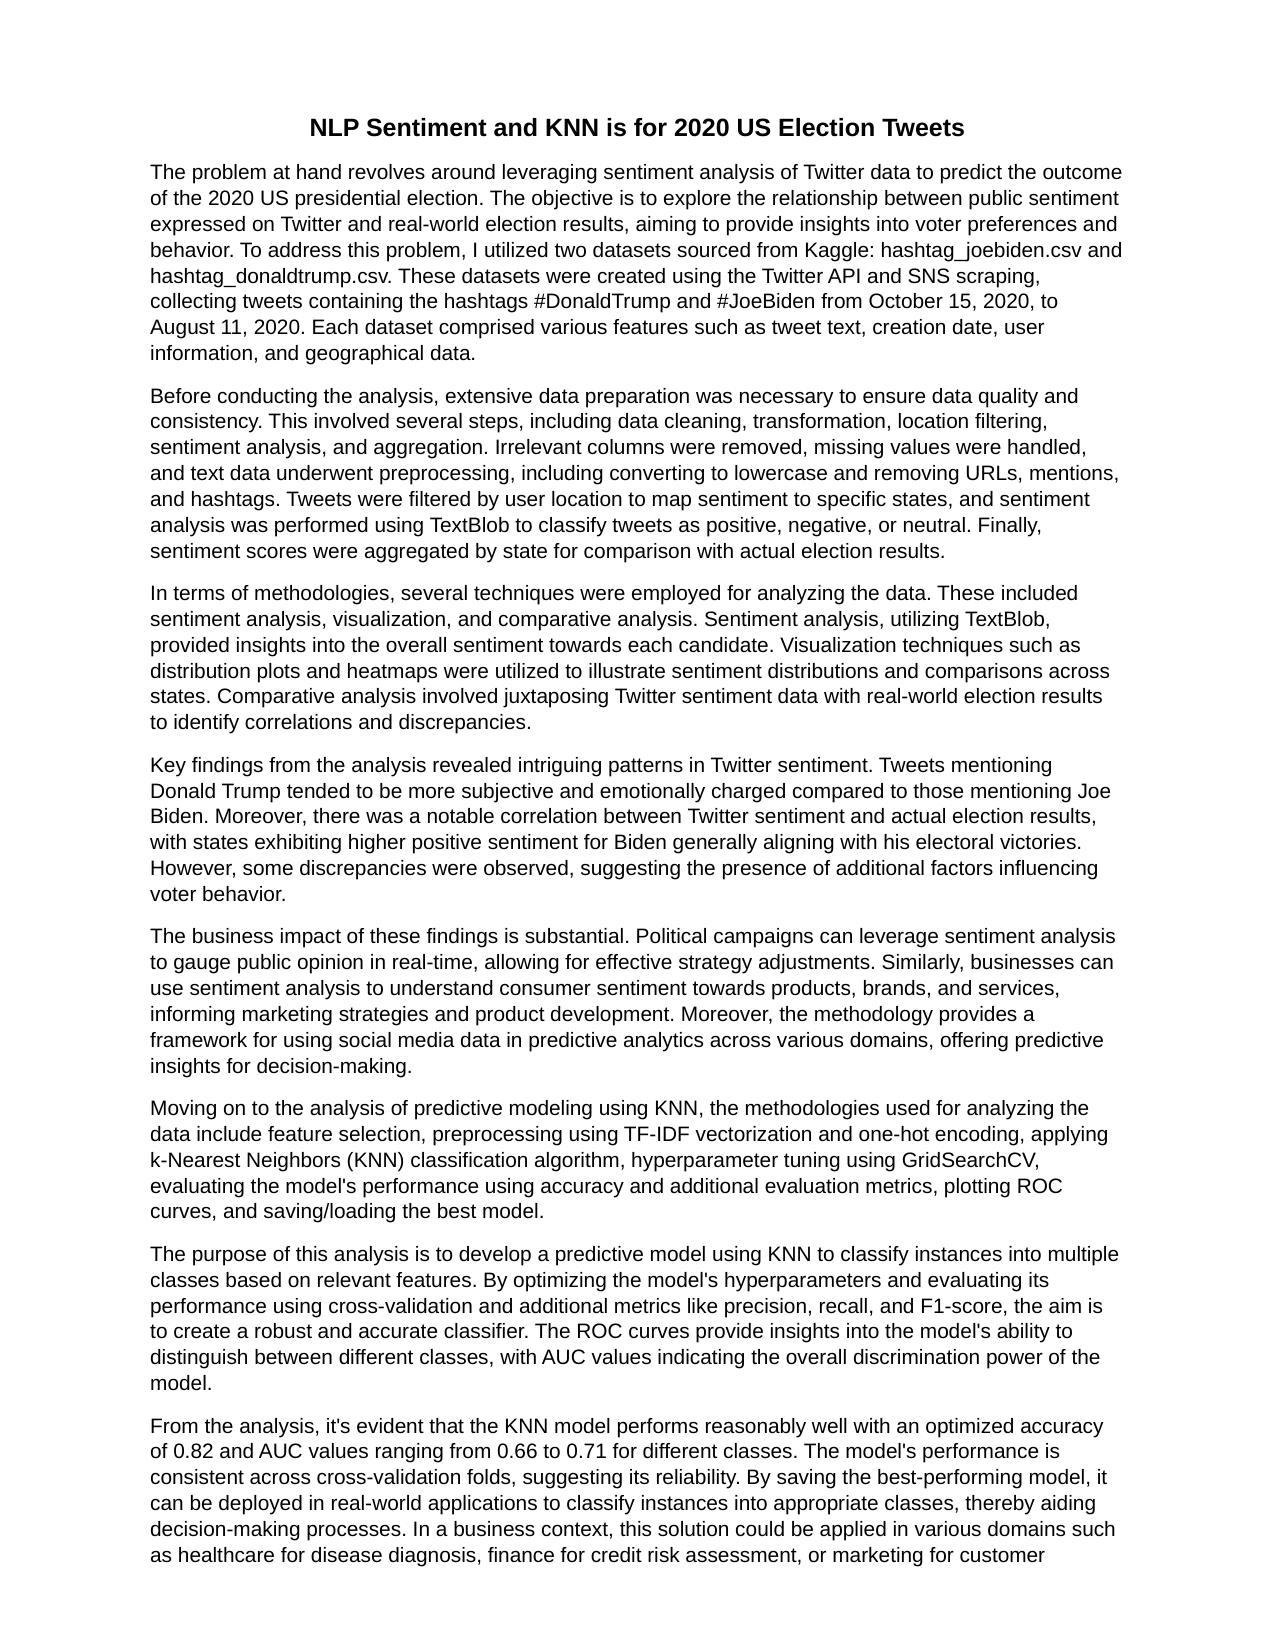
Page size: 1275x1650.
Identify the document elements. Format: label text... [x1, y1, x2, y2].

text Key findings from the analysis revealed intriguing patterns in Twitter sentiment. Tweets mentioning Donald Trump tended to be more subjective and emotionally charged compared to those mentioning Joe Biden. Moreover, there was a notable correlation between Twitter sentiment and actual election results, with states exhibiting higher positive sentiment for Biden generally aligning with his electoral victories. However, some discrepancies were observed, suggesting the presence of additional factors influencing voter behavior. [150, 753, 1125, 906]
text The business impact of these findings is substantial. Political campaigns can leverage sentiment analysis to gauge public opinion in real-time, allowing for effective strategy adjustments. Similarly, businesses can use sentiment analysis to understand consumer sentiment towards products, brands, and services, informing marketing strategies and product development. Moreover, the methodology provides a framework for using social media data in predictive analytics across various domains, offering predictive insights for decision-making. [150, 924, 1125, 1077]
text NLP Sentiment and KNN is for 2020 US Election Tweets [150, 112, 1125, 141]
text The purpose of this analysis is to develop a predictive model using KNN to classify instances into multiple classes based on relevant features. By optimizing the model's hyperparameters and evaluating its performance using cross-validation and additional metrics like precision, recall, and F1-score, the aim is to create a robust and accurate classifier. The ROC curves provide insights into the model's ability to distinguish between different classes, with AUC values indicating the overall discrimination power of the model. [150, 1242, 1125, 1395]
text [150, 1413, 1125, 1567]
text The problem at hand revolves around leveraging sentiment analysis of Twitter data to predict the outcome of the 2020 US presidential election. The objective is to explore the relationship between public sentiment expressed on Twitter and real-world election results, aiming to provide insights into voter preferences and behavior. To address this problem, I utilized two datasets sourced from Kaggle: hashtag_joebiden.csv and hashtag_donaldtrump.csv. These datasets were created using the Twitter API and SNS scraping, collecting tweets containing the hashtags #DonaldTrump and #JoeBiden from October 15, 2020, to August 11, 2020. Each dataset comprised various features such as tweet text, creation date, user information, and geographical data. [150, 160, 1125, 365]
text Moving on to the analysis of predictive modeling using KNN, the methodologies used for analyzing the data include feature selection, preprocessing using TF-IDF vectorization and one-hot encoding, applying k-Nearest Neighbors (KNN) classification algorithm, hyperparameter tuning using GridSearchCV, evaluating the model's performance using accuracy and additional evaluation metrics, plotting ROC curves, and saving/loading the best model. [150, 1096, 1125, 1223]
text Before conducting the analysis, extensive data preparation was necessary to ensure data quality and consistency. This involved several steps, including data cleaning, transformation, location filtering, sentiment analysis, and aggregation. Irrelevant columns were removed, missing values were handled, and text data underwent preprocessing, including converting to lowercase and removing URLs, mentions, and hashtags. Tweets were filtered by user location to map sentiment to specific states, and sentiment analysis was performed using TextBlob to classify tweets as positive, negative, or neutral. Finally, sentiment scores were aggregated by state for comparison with actual election results. [150, 383, 1125, 562]
text In terms of methodologies, several techniques were employed for analyzing the data. These included sentiment analysis, visualization, and comparative analysis. Sentiment analysis, utilizing TextBlob, provided insights into the overall sentiment towards each candidate. Visualization techniques such as distribution plots and heatmaps were utilized to illustrate sentiment distributions and comparisons across states. Comparative analysis involved juxtaposing Twitter sentiment data with real-world election results to identify correlations and discrepancies. [150, 581, 1125, 734]
